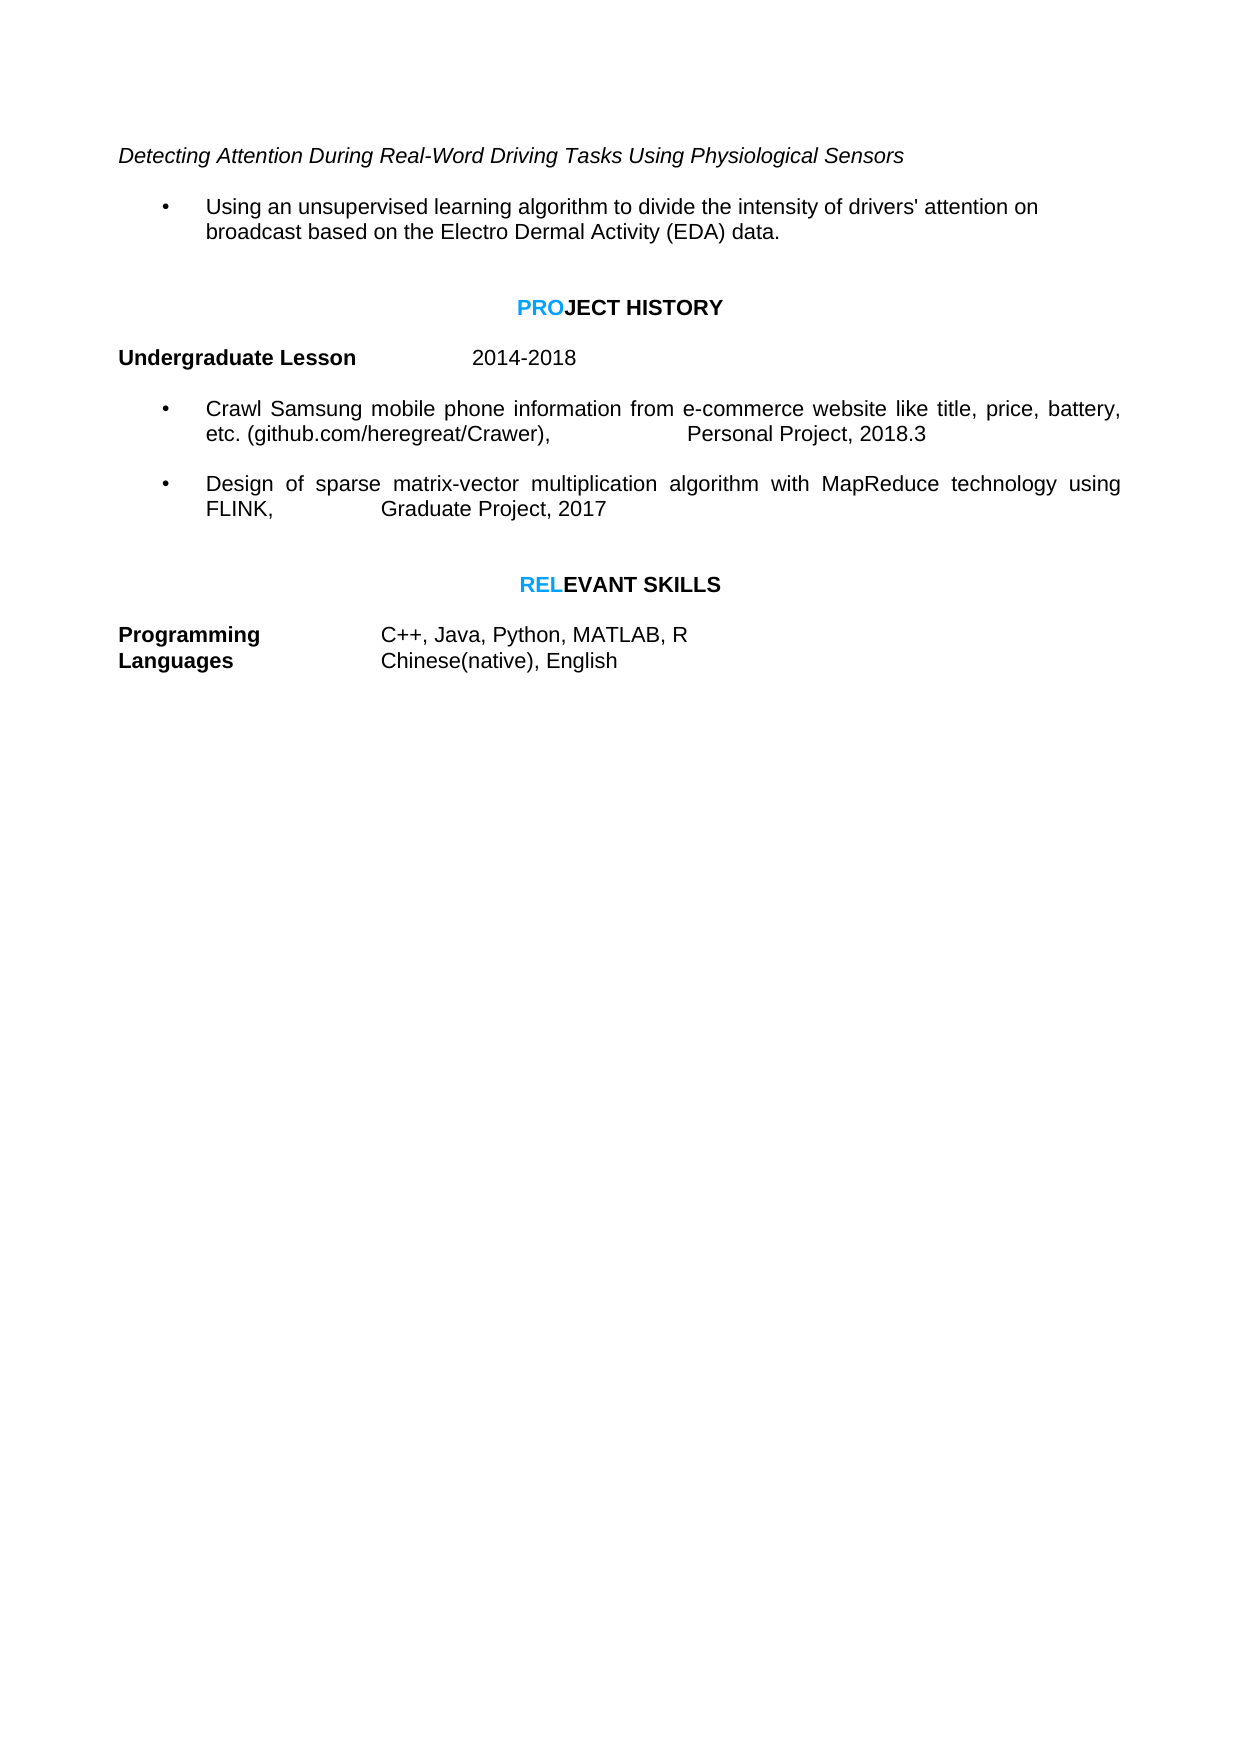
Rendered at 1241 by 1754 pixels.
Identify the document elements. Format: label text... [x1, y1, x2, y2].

text RELEVANT SKILLS [118, 572, 1122, 597]
list Using an unsupervised learning algorithm to divide the intensity of drivers' attention on broadcast based on the Electro Dermal Activity (EDA) data. [162, 194, 1122, 244]
list Design of sparse matrix-vector multiplication algorithm with MapReduce technology using FLINK, Graduate Project, 2017 [162, 471, 1122, 521]
text Detecting Attention During Real-Word Driving Tasks Using Physiological Sensors [118, 143, 1122, 168]
text Undergraduate Lesson 2014-2018 [118, 345, 1122, 370]
text Programming C++, Java, Python, MATLAB, R [118, 622, 1122, 647]
text PROJECT HISTORY [118, 294, 1122, 320]
list Crawl Samsung mobile phone information from e-commerce website like title, price, battery, etc. (github.com/heregreat/Crawer), Personal Project, 2018.3 [162, 395, 1122, 446]
text Languages Chinese(native), English [118, 647, 1122, 673]
